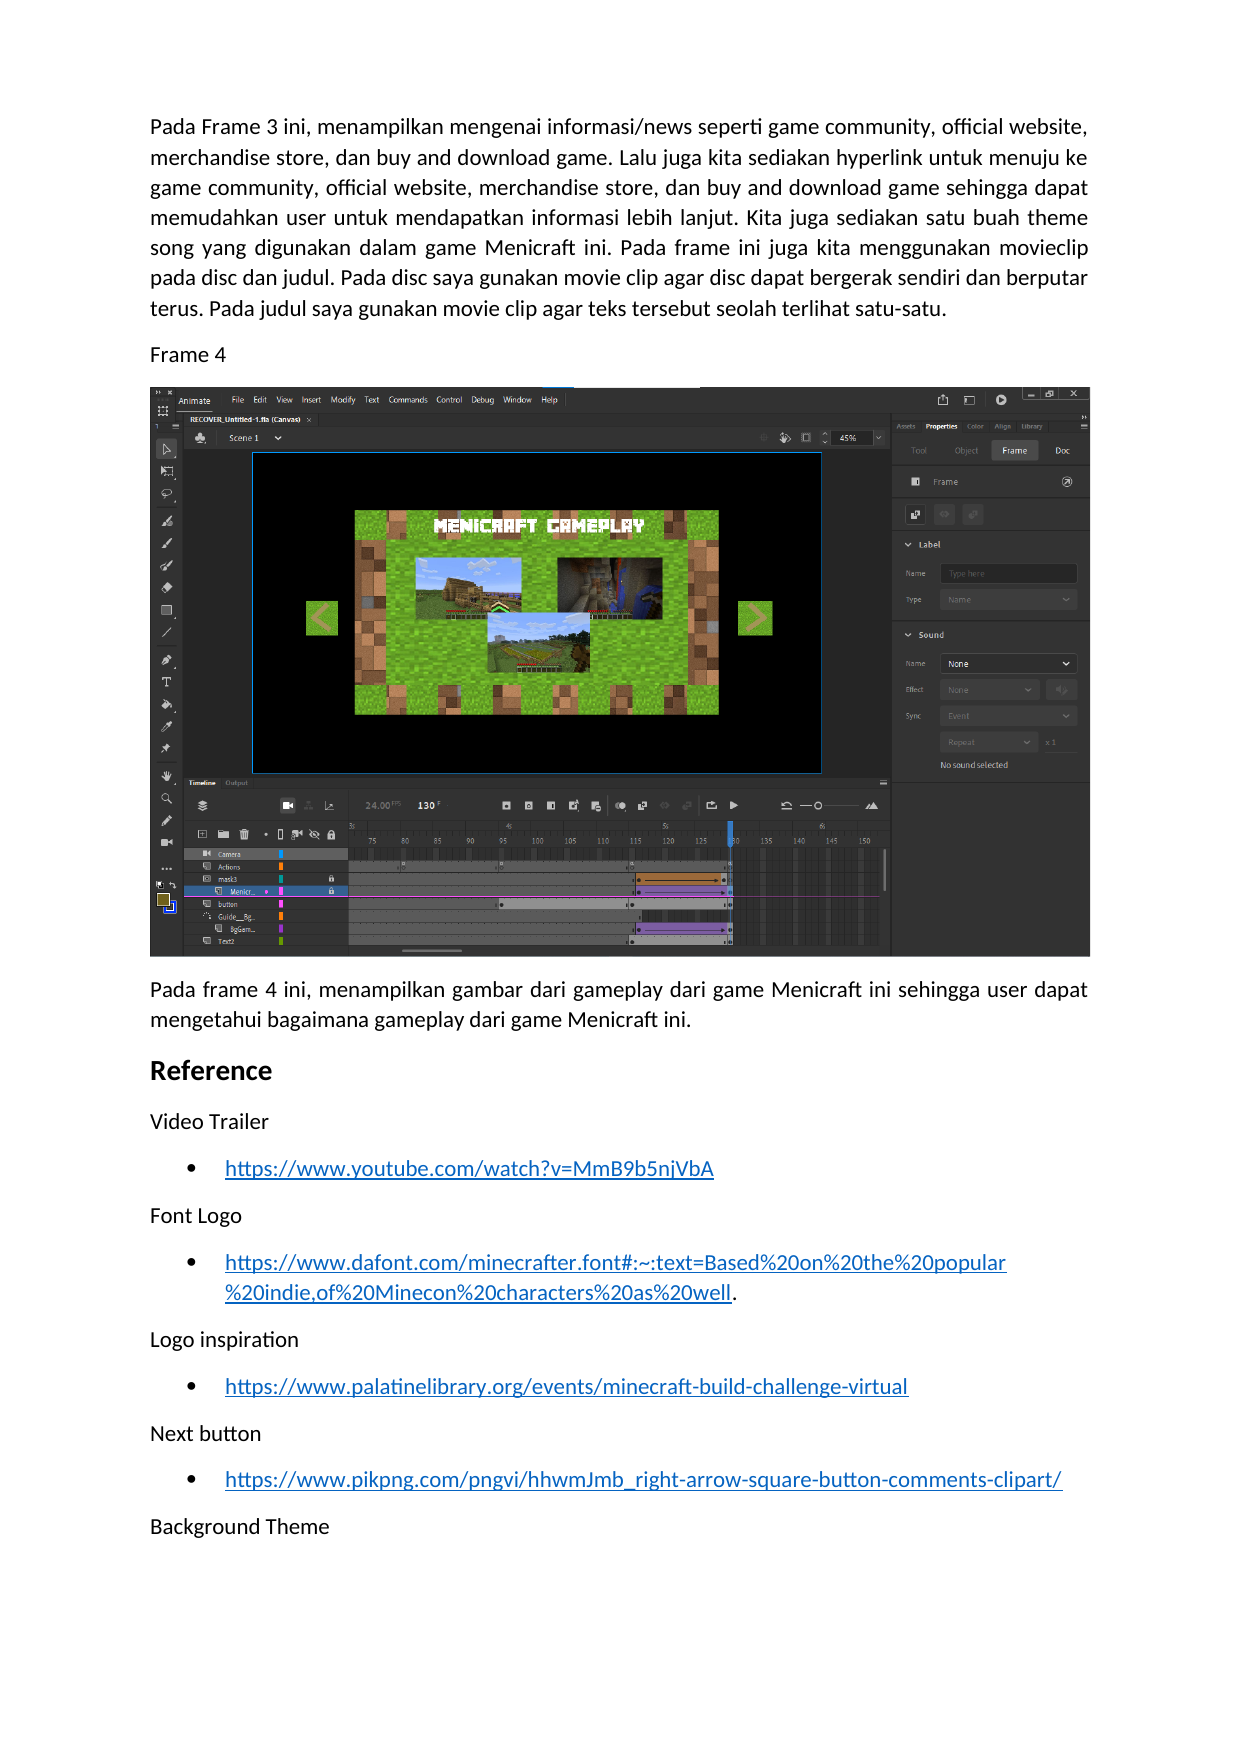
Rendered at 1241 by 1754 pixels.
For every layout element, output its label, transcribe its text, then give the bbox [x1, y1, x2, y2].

text Logo inspiration [150, 1325, 1090, 1353]
text Pada Frame 3 ini, menampilkan mengenai informasi/news seperti game community, official website, merchandise store, dan buy and download game. Lalu juga kita sediakan hyperlink untuk menuju ke game community, official website, merchandise store, dan buy and download game sehingga dapat memudahkan user untuk mendapatkan informasi lebih lanjut. Kita juga sediakan satu buah theme song yang digunakan dalam game Menicraft ini. Pada frame ini juga kita menggunakan movieclip pada disc dan judul. Pada disc saya gunakan movie clip agar disc dapat bergerak sendiri dan berputar terus. Pada judul saya gunakan movie clip agar teks tersebut seolah terlihat satu-satu. [150, 112, 1090, 322]
text Frame 4 [150, 341, 1090, 369]
list https://www.dafont.com/minecrafter.font#:~:text=Based%20on%20the%20popular%20indie,of%20Minecon%20characters%20as%20well. [187, 1248, 1090, 1306]
text Next button [150, 1419, 1090, 1447]
text Video Trailer [150, 1107, 1090, 1135]
text Reference [150, 1052, 1090, 1088]
text Background Theme [150, 1512, 1090, 1540]
list https://www.youtube.com/watch?v=MmB9b5njVbA [187, 1154, 1090, 1182]
text Font Logo [150, 1201, 1090, 1229]
list https://www.palatinelibrary.org/events/minecraft-build-challenge-virtual [187, 1372, 1090, 1400]
picture [150, 387, 1091, 957]
list https://www.pikpng.com/pngvi/hhwmJmb_right-arrow-square-button-comments-clipart/ [187, 1466, 1090, 1493]
text Pada frame 4 ini, menampilkan gambar dari gameplay dari game Menicraft ini sehingga user dapat mengetahui bagaimana gameplay dari game Menicraft ini. [150, 975, 1090, 1033]
